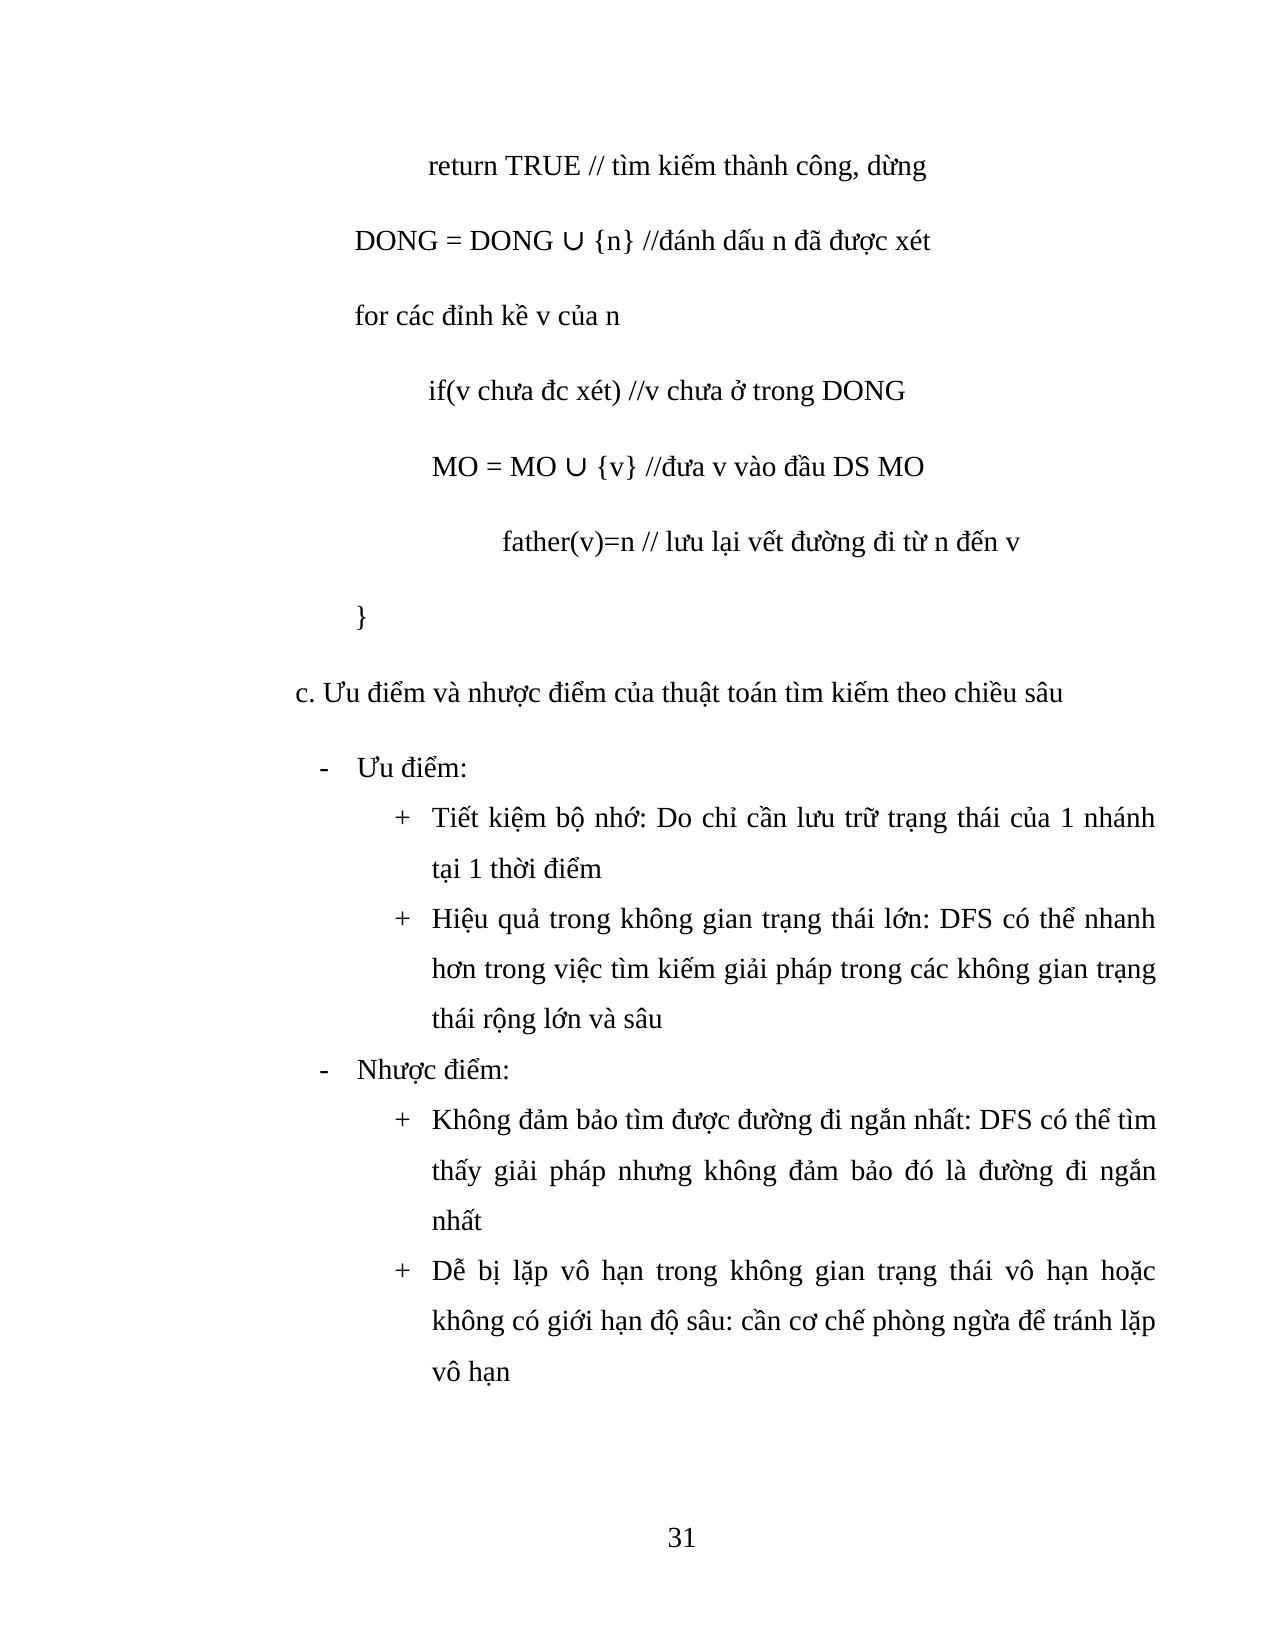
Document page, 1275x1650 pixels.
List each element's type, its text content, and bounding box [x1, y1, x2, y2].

text } [354, 599, 1157, 633]
list Không đảm bảo tìm được đường đi ngắn nhất: DFS có thể tìm thấy giải pháp nhưng không đảm bảo đó là đường đi ngắn nhất [394, 1102, 1157, 1236]
text return TRUE // tìm kiếm thành công, dừng [428, 148, 1157, 181]
list Dễ bị lặp vô hạn trong không gian trạng thái vô hạn hoặc không có giới hạn độ sâu: cần cơ chế phòng ngừa để tránh lặp vô hạn [394, 1253, 1157, 1387]
list Hiệu quả trong không gian trạng thái lớn: DFS có thể nhanh hơn trong việc tìm kiếm giải pháp trong các không gian trạng thái rộng lớn và sâu [394, 901, 1157, 1035]
list Tiết kiệm bộ nhớ: Do chỉ cần lưu trữ trạng thái của 1 nhánh tại 1 thời điểm [394, 800, 1157, 884]
text DONG = DONG ∪ {n} //đánh dấu n đã được xét [354, 223, 1157, 256]
text c. Ưu điểm và nhược điểm của thuật toán tìm kiếm theo chiều sâu [207, 675, 1157, 708]
text for các đỉnh kề v của n [354, 298, 1157, 332]
text MO = MO ∪ {v} //đưa v vào đầu DS MO [207, 449, 1157, 482]
list Ưu điểm: [319, 750, 1157, 784]
text if(v chưa đc xét) //v chưa ở trong DONG [428, 373, 1157, 407]
text father(v)=n // lưu lại vết đường đi từ n đến v [502, 524, 1157, 558]
list Nhược điểm: [319, 1052, 1157, 1086]
